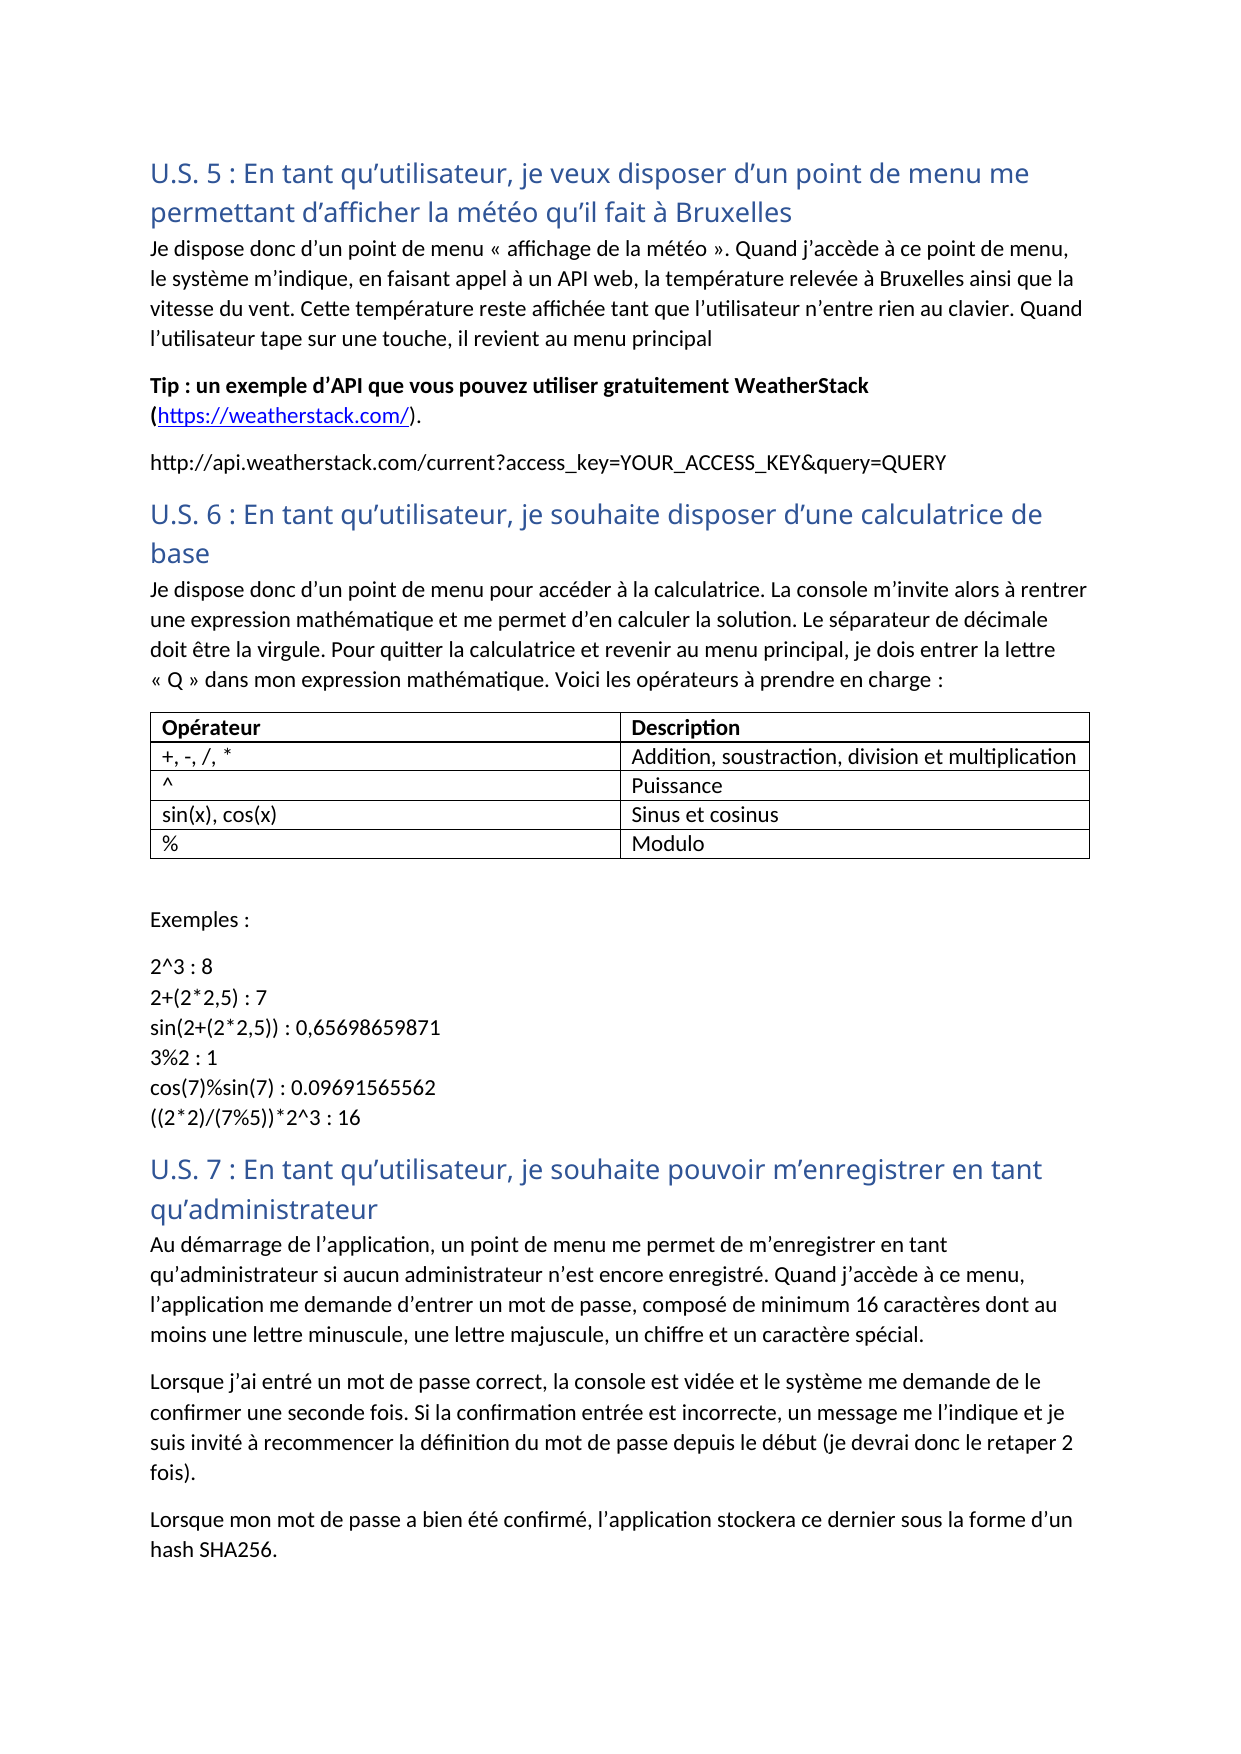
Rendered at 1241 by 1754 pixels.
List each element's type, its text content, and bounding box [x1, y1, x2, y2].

table_cell Modulo [621, 830, 1089, 858]
text Lorsque j’ai entré un mot de passe correct, la console est vidée et le système me demande de le confirmer une seconde fois. Si la confirmation entrée est incorrecte, un message me l’indique et je suis invité à recommencer la définition du mot de passe depuis le début (je devrai donc le retaper 2 fois). [150, 1367, 1090, 1486]
subtitle U.S. 6 : En tant qu’utilisateur, je souhaite disposer d’une calculatrice de base [150, 495, 1090, 572]
table_cell % [151, 830, 620, 858]
text 2^3 : 8 2+(2*2,5) : 7 sin(2+(2*2,5)) : 0,65698659871 3%2 : 1 cos(7)%sin(7) : 0.09691565562 ((2*2)/(7%5))*2^3 : 16 [150, 952, 1090, 1131]
text Je dispose donc d’un point de menu pour accéder à la calculatrice. La console m’invite alors à rentrer une expression mathématique et me permet d’en calculer la solution. Le séparateur de décimale doit être la virgule. Pour quitter la calculatrice et revenir au menu principal, je dois entrer la lettre « Q » dans mon expression mathématique. Voici les opérateurs à prendre en charge : [150, 575, 1090, 693]
text Au démarrage de l’application, un point de menu me permet de m’enregistrer en tant qu’administrateur si aucun administrateur n’est encore enregistré. Quand j’accède à ce menu, l’application me demande d’entrer un mot de passe, composé de minimum 16 caractères dont au moins une lettre minuscule, une lettre majuscule, un chiffre et un caractère spécial. [150, 1230, 1090, 1348]
text Tip : un exemple d’API que vous pouvez utiliser gratuitement WeatherStack (https://weatherstack.com/). [150, 371, 1090, 429]
text Je dispose donc d’un point de menu « affichage de la météo ». Quand j’accède à ce point de menu, le système m’indique, en faisant appel à un API web, la température relevée à Bruxelles ainsi que la vitesse du vent. Cette température reste affichée tant que l’utilisateur n’entre rien au clavier. Quand l’utilisateur tape sur une touche, il revient au menu principal [150, 234, 1090, 352]
text Exemples : [150, 906, 1090, 933]
table_cell Puissance [621, 771, 1089, 799]
subtitle U.S. 7 : En tant qu’utilisateur, je souhaite pouvoir m’enregistrer en tant qu’administrateur [150, 1150, 1090, 1227]
table_cell sin(x), cos(x) [151, 801, 620, 828]
table_header Opérateur [151, 713, 620, 741]
table_cell ^ [151, 771, 620, 799]
table_cell +, -, /, * [151, 743, 620, 770]
table_cell Addition, soustraction, division et multiplication [621, 743, 1089, 770]
text http://api.weatherstack.com/current?access_key=YOUR_ACCESS_KEY&query=QUERY [150, 448, 1090, 476]
table_header Description [621, 713, 1089, 741]
table_cell Sinus et cosinus [621, 801, 1089, 828]
subtitle U.S. 5 : En tant qu’utilisateur, je veux disposer d’un point de menu me permettant d’afficher la météo qu’il fait à Bruxelles [150, 154, 1090, 231]
text Lorsque mon mot de passe a bien été confirmé, l’application stockera ce dernier sous la forme d’un hash SHA256. [150, 1505, 1090, 1563]
